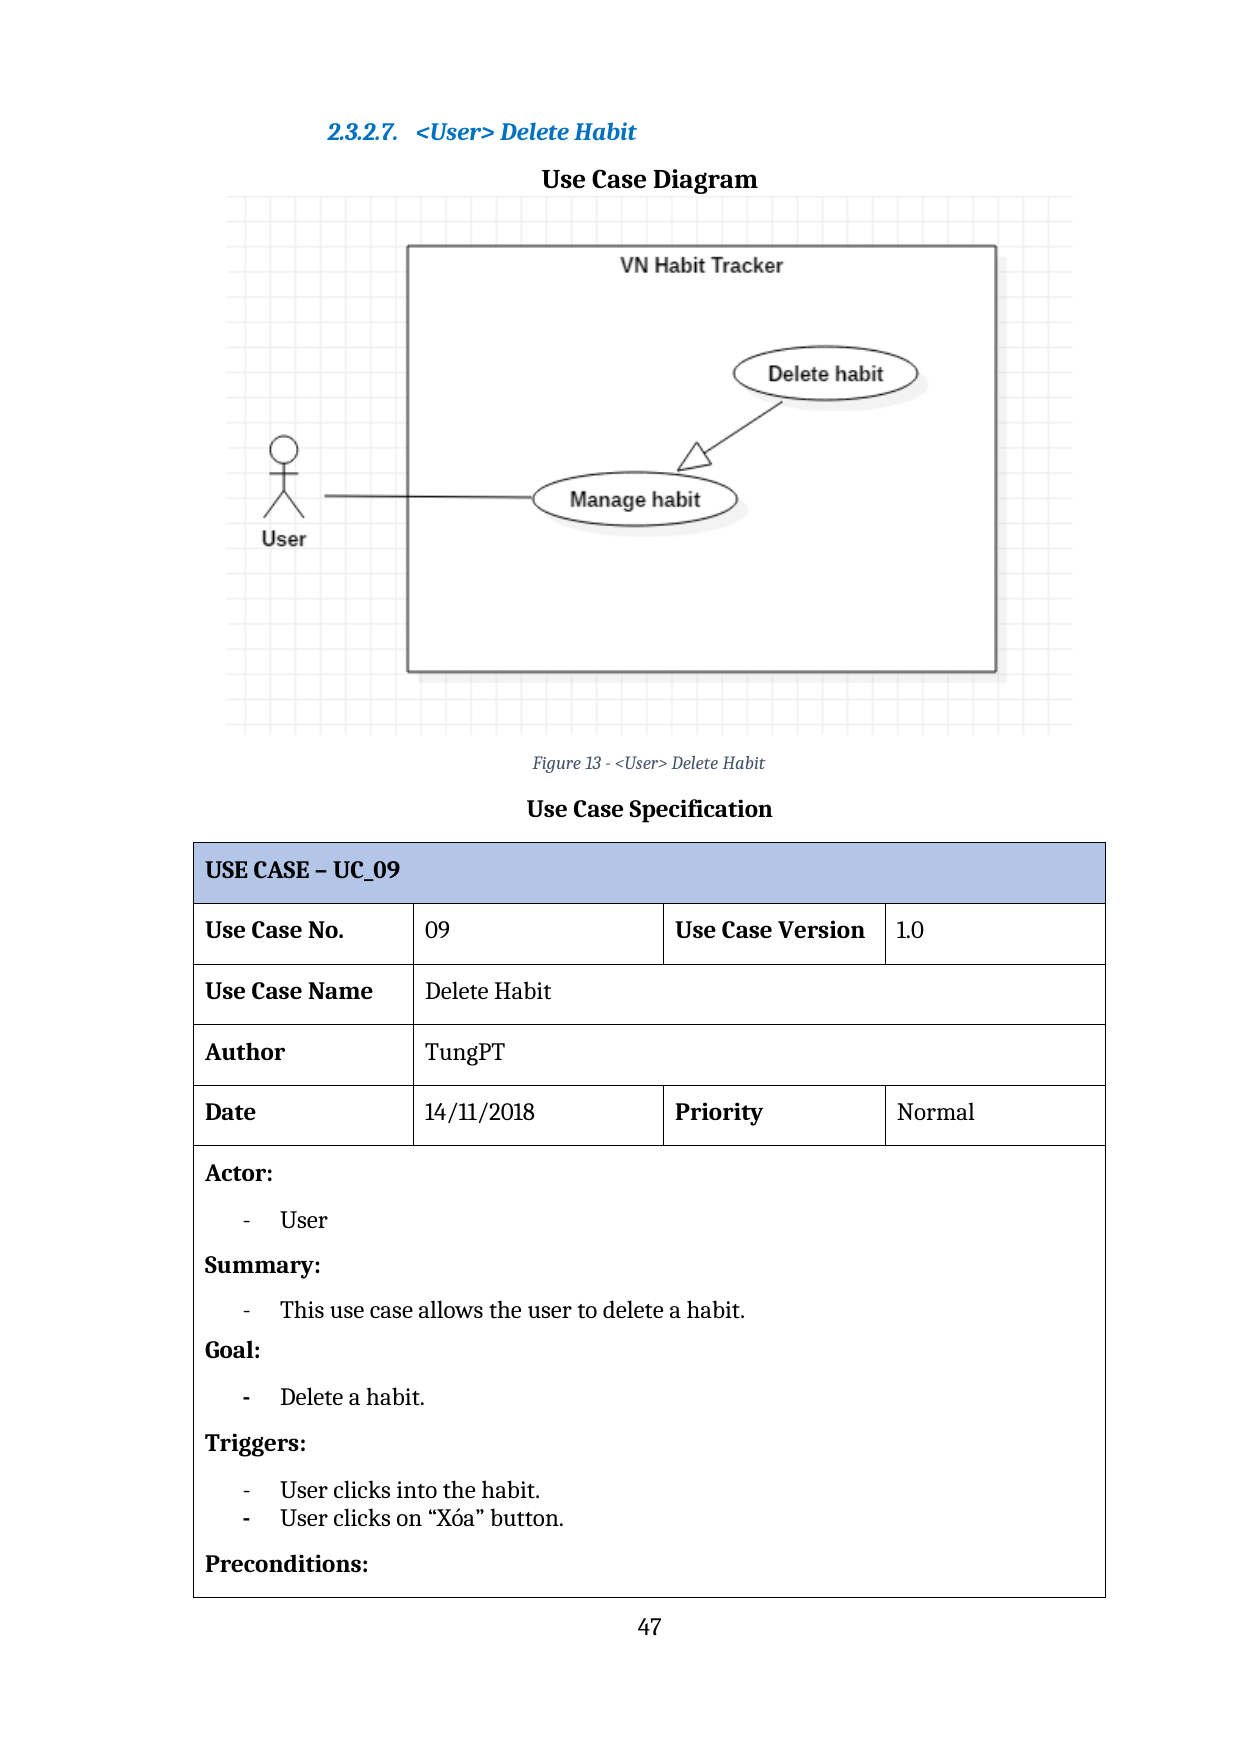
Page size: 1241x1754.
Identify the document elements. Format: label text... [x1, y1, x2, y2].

table_cell Priority [664, 1086, 885, 1145]
text Figure 13 - <User> Delete Habit [177, 753, 1122, 774]
table_cell Use Case Name [194, 965, 413, 1024]
table_cell Delete Habit [414, 965, 1105, 1024]
table_cell 1.0 [886, 904, 1105, 963]
table_cell Author [194, 1025, 413, 1085]
picture [226, 196, 1073, 735]
table_cell Use Case No. [194, 904, 413, 963]
table_cell 14/11/2018 [414, 1086, 663, 1145]
table_cell 09 [414, 904, 663, 963]
text Use Case Specification [177, 795, 1122, 824]
table_cell Normal [886, 1086, 1105, 1145]
table_header USE CASE – UC_09 [194, 843, 1105, 903]
table_cell TungPT [414, 1025, 1105, 1085]
table_cell Date [194, 1086, 413, 1145]
table_cell Use Case Version [664, 904, 885, 963]
list Use Case Diagram [177, 164, 1122, 195]
subtitle <User> Delete Habit [327, 118, 1122, 147]
